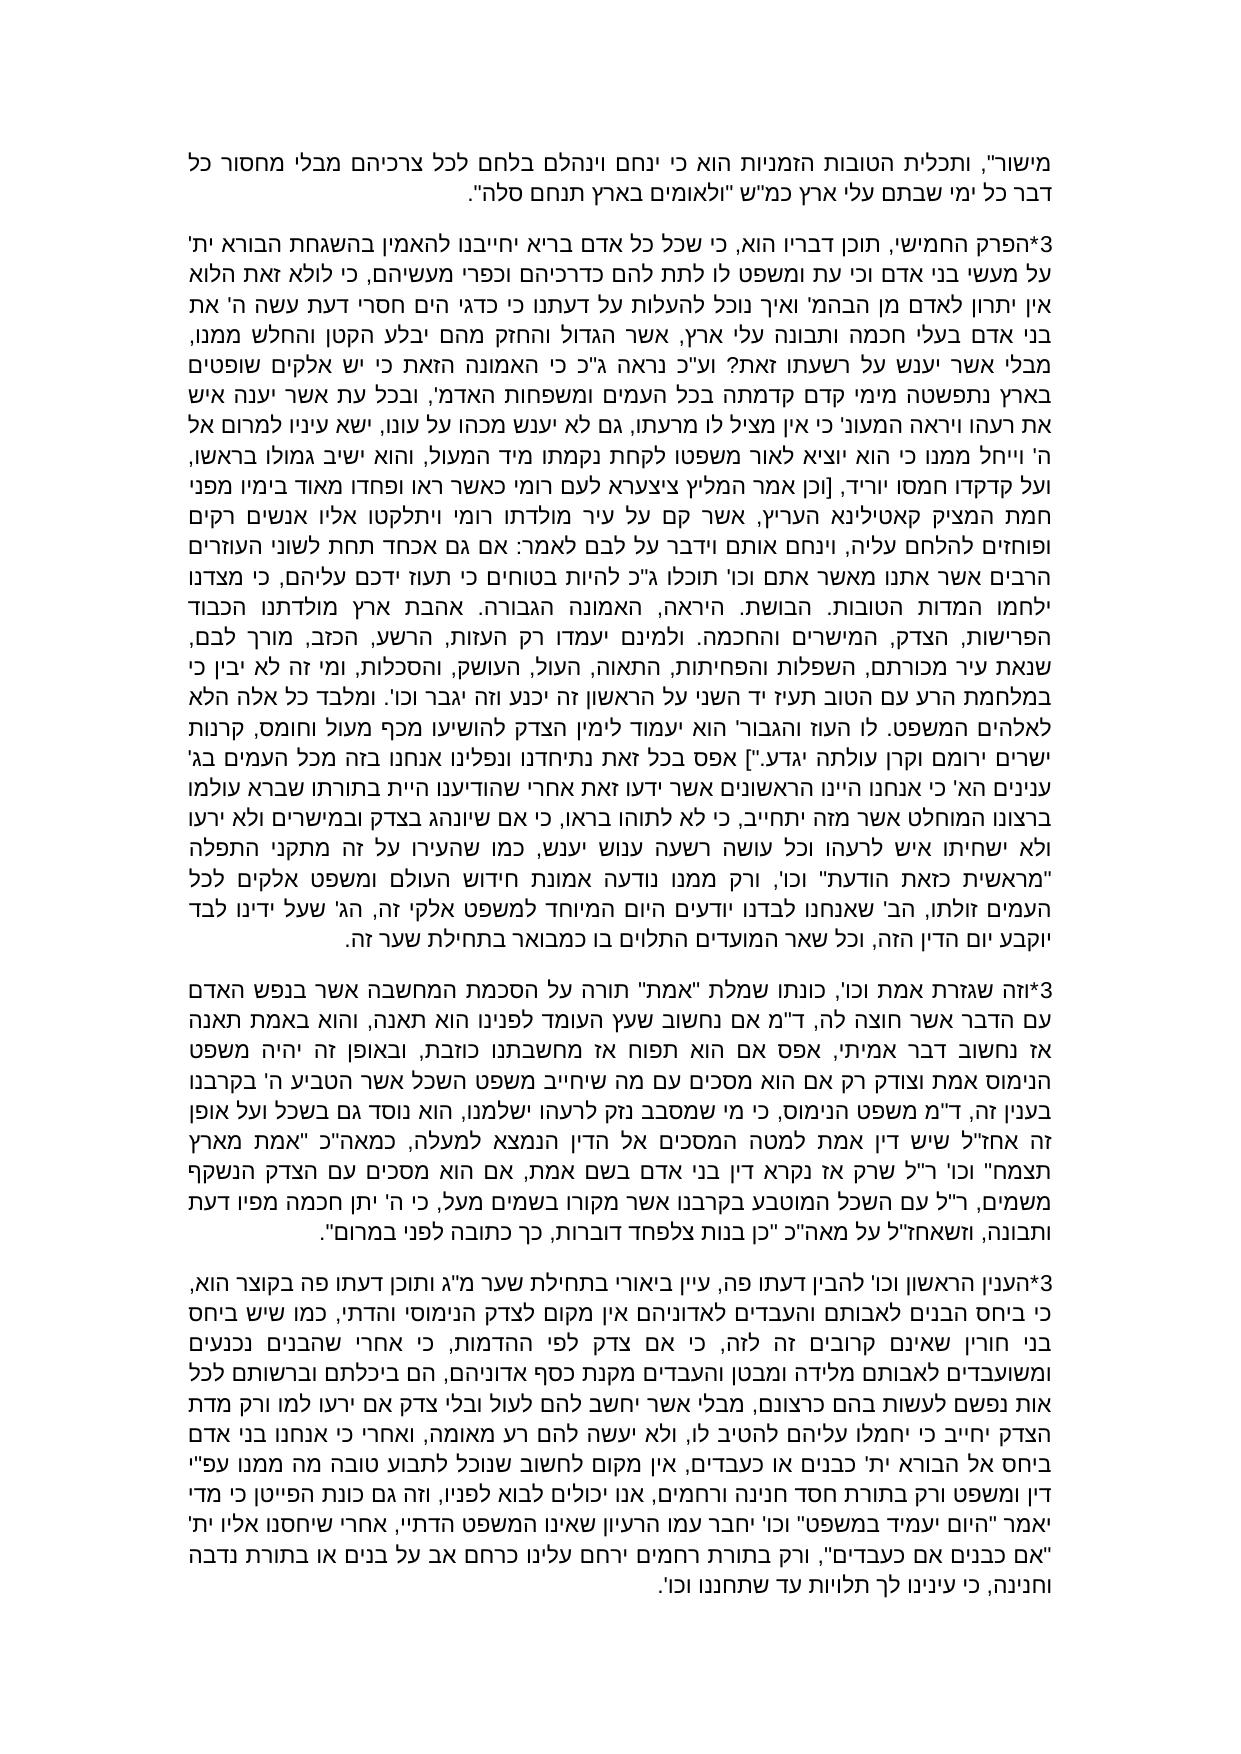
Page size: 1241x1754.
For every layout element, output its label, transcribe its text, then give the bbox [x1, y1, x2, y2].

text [187, 150, 1053, 207]
text 3*הענין הראשון וכו' להבין דעתו פה, עיין ביאורי בתחילת שער מ"ג ותוכן דעתו פה בקוצר הוא, כי ביחס הבנים לאבותם והעבדים לאדוניהם אין מקום לצדק הנימוסי והדתי, כמו שיש ביחס בני חורין שאינם קרובים זה לזה, כי אם צדק לפי ההדמות, כי אחרי שהבנים נכנעים ומשועבדים לאבותם מלידה ומבטן והעבדים מקנת כסף אדוניהם, הם ביכלתם וברשותם לכל אות נפשם לעשות בהם כרצונם, מבלי אשר יחשב להם לעול ובלי צדק אם ירעו למו ורק מדת הצדק יחייב כי יחמלו עליהם להטיב לו, ולא יעשה להם רע מאומה, ואחרי כי אנחנו בני אדם ביחס אל הבורא ית' כבנים או כעבדים, אין מקום לחשוב שנוכל לתבוע טובה מה ממנו עפ"י דין ומשפט ורק בתורת חסד חנינה ורחמים, אנו יכולים לבוא לפניו, וזה גם כונת הפייטן כי מדי יאמר "היום יעמיד במשפט" וכו' יחבר עמו הרעיון שאינו המשפט הדתיי, אחרי שיחסנו אליו ית' "אם כבנים אם כעבדים", ורק בתורת רחמים ירחם עלינו כרחם אב על בנים או בתורת נדבה וחנינה, כי עינינו לך תלויות עד שתחננו וכו'. [187, 1270, 1053, 1598]
text 3*וזה שגזרת אמת וכו', כונתו שמלת "אמת" תורה על הסכמת המחשבה אשר בנפש האדם עם הדבר אשר חוצה לה, ד"מ אם נחשוב שעץ העומד לפנינו הוא תאנה, והוא באמת תאנה אז נחשוב דבר אמיתי, אפס אם הוא תפוח אז מחשבתנו כוזבת, ובאופן זה יהיה משפט הנימוס אמת וצודק רק אם הוא מסכים עם מה שיחייב משפט השכל אשר הטביע ה' בקרבנו בענין זה, ד"מ משפט הנימוס, כי מי שמסבב נזק לרעהו ישלמנו, הוא נוסד גם בשכל ועל אופן זה אחז"ל שיש דין אמת למטה המסכים אל הדין הנמצא למעלה, כמאה"כ "אמת מארץ תצמח" וכו' ר"ל שרק אז נקרא דין בני אדם בשם אמת, אם הוא מסכים עם הצדק הנשקף משמים, ר"ל עם השכל המוטבע בקרבנו אשר מקורו בשמים מעל, כי ה' יתן חכמה מפיו דעת ותבונה, וזשאחז"ל על מאה"כ "כן בנות צלפחד דוברות, כך כתובה לפני במרום". [187, 977, 1053, 1245]
text 3*הפרק החמישי, תוכן דבריו הוא, כי שכל כל אדם בריא יחייבנו להאמין בהשגחת הבורא ית' על מעשי בני אדם וכי עת ומשפט לו לתת להם כדרכיהם וכפרי מעשיהם, כי לולא זאת הלוא אין יתרון לאדם מן הבהמ' ואיך נוכל להעלות על דעתנו כי כדגי הים חסרי דעת עשה ה' את בני אדם בעלי חכמה ותבונה עלי ארץ, אשר הגדול והחזק מהם יבלע הקטן והחלש ממנו, מבלי אשר יענש על רשעתו זאת? וע"כ נראה ג"כ כי האמונה הזאת כי יש אלקים שופטים בארץ נתפשטה מימי קדם קדמתה בכל העמים ומשפחות האדמ', ובכל עת אשר יענה איש את רעהו ויראה המעונ' כי אין מציל לו מרעתו, גם לא יענש מכהו על עונו, ישא עיניו למרום אל ה' וייחל ממנו כי הוא יוציא לאור משפטו לקחת נקמתו מיד המעול, והוא ישיב גמולו בראשו, ועל קדקדו חמסו יוריד, [וכן אמר המליץ ציצערא לעם רומי כאשר ראו ופחדו מאוד בימיו מפני חמת המציק קאטילינא העריץ, אשר קם על עיר מולדתו רומי ויתלקטו אליו אנשים רקים ופוחזים להלחם עליה, וינחם אותם וידבר על לבם לאמר: אם גם אכחד תחת לשוני העוזרים הרבים אשר אתנו מאשר אתם וכו' תוכלו ג"כ להיות בטוחים כי תעוז ידכם עליהם, כי מצדנו ילחמו המדות הטובות. הבושת. היראה, האמונה הגבורה. אהבת ארץ מולדתנו הכבוד הפרישות, הצדק, המישרים והחכמה. ולמינם יעמדו רק העזות, הרשע, הכזב, מורך לבם, שנאת עיר מכורתם, השפלות והפחיתות, התאוה, העול, העושק, והסכלות, ומי זה לא יבין כי במלחמת הרע עם הטוב תעיז יד השני על הראשון זה יכנע וזה יגבר וכו'. ומלבד כל אלה הלא לאלהים המשפט. לו העוז והגבור' הוא יעמוד לימין הצדק להושיעו מכף מעול וחומס, קרנות ישרים ירומם וקרן עולתה יגדע."] אפס בכל זאת נתיחדנו ונפלינו אנחנו בזה מכל העמים בג' ענינים הא' כי אנחנו היינו הראשונים אשר ידעו זאת אחרי שהודיענו היית בתורתו שברא עולמו ברצונו המוחלט אשר מזה יתחייב, כי לא לתוהו בראו, כי אם שיונהג בצדק ובמישרים ולא ירעו ולא ישחיתו איש לרעהו וכל עושה רשעה ענוש יענש, כמו שהעירו על זה מתקני התפלה "מראשית כזאת הודעת" וכו', ורק ממנו נודעה אמונת חידוש העולם ומשפט אלקים לכל העמים זולתו, הב' שאנחנו לבדנו יודעים היום המיוחד למשפט אלקי זה, הג' שעל ידינו לבד יוקבע יום הדין הזה, וכל שאר המועדים התלוים בו כמבואר בתחילת שער זה. [187, 231, 1053, 952]
